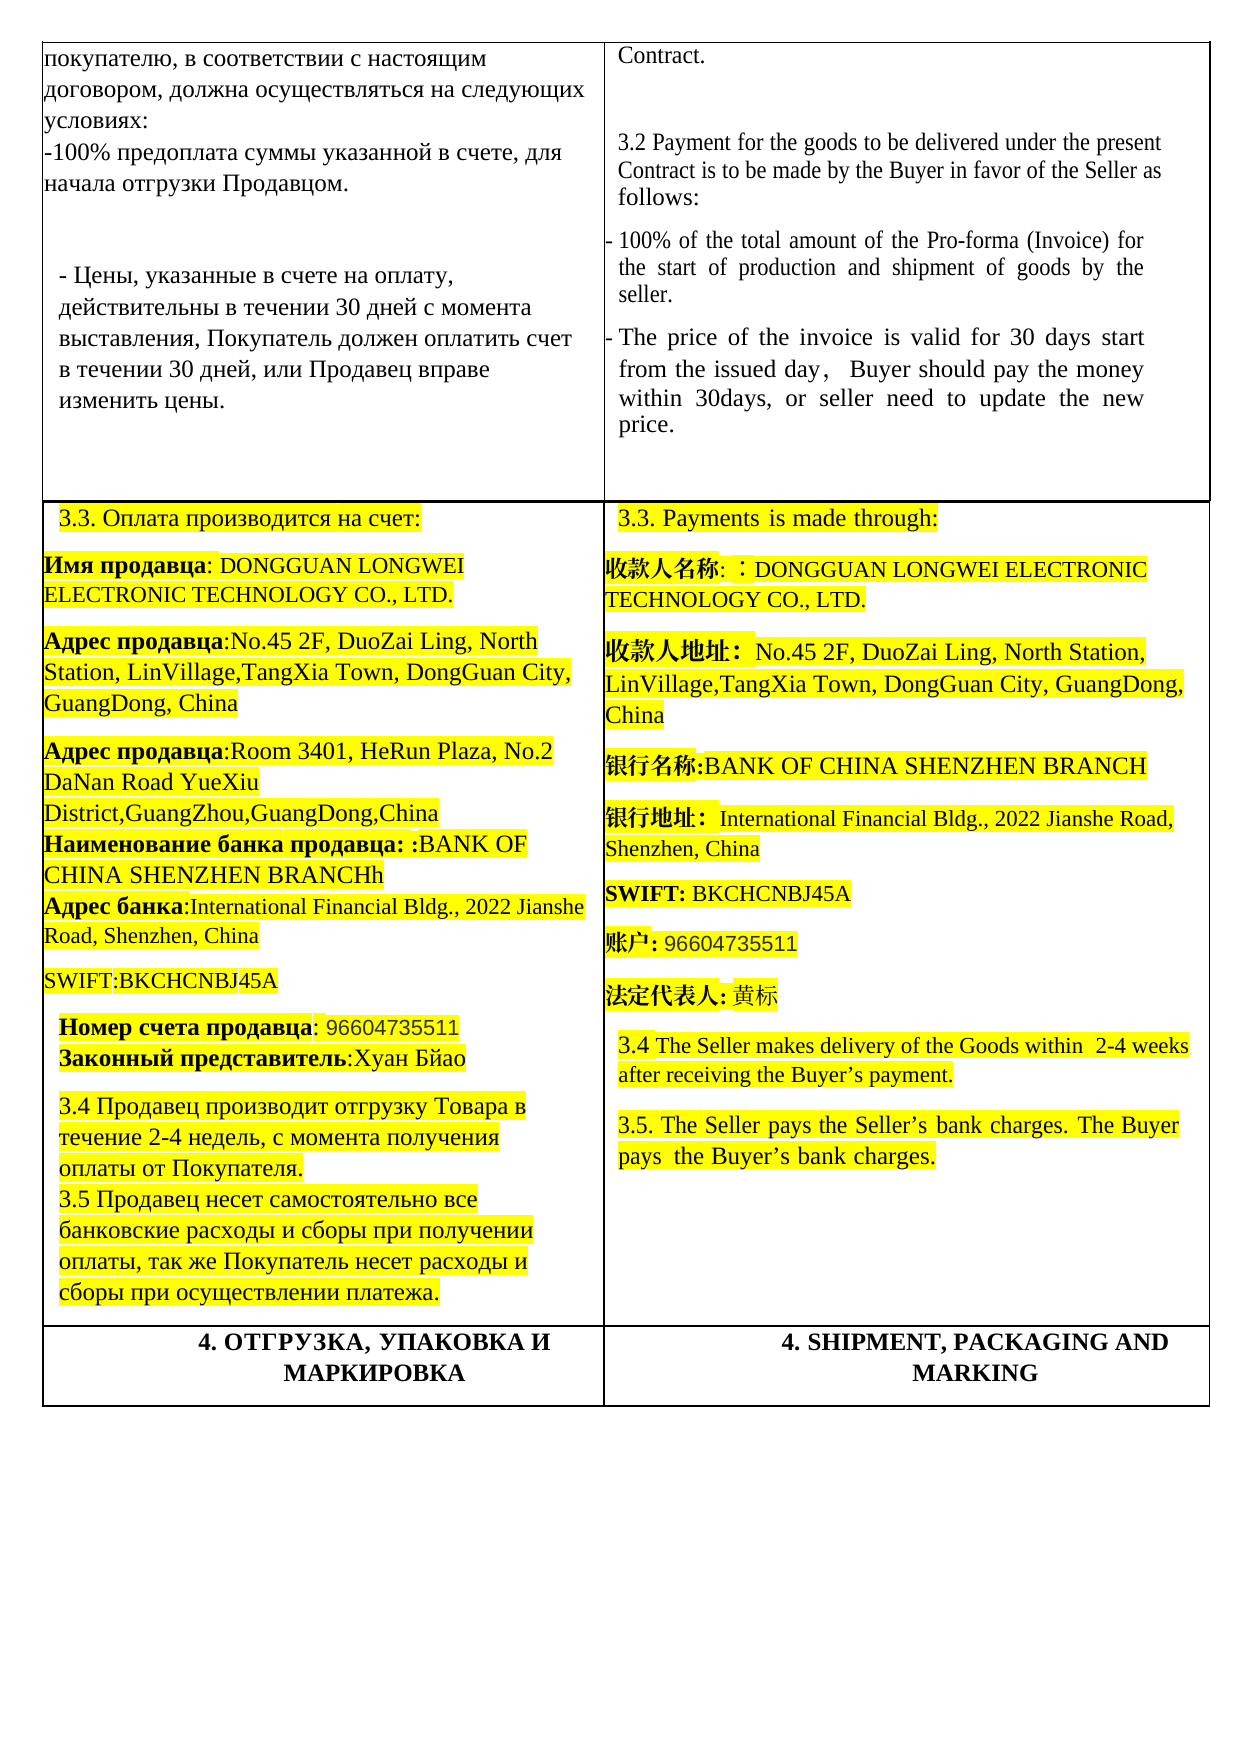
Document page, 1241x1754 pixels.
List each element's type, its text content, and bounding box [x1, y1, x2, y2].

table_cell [43, 43, 604, 500]
table_header 3.3. Payments is made through: 收款人名称: ：DONGGUAN LONGWEI ELECTRONIC TECHNOLOGY CO., LTD. 收款人地址：No.45 2F, DuoZai Ling, North Station, LinVillage,TangXia Town, DongGuan City, GuangDong, China 银行名称:BANK OF CHINA SHENZHEN BRANCH 银行地址：International Financial Bldg., 2022 Jianshe Road, Shenzhen, China SWIFT: BKCHCNBJ45A 账户: 96604735511 法定代表人: 黄标 3.4 The Seller makes delivery of the Goods within 2-4 weeks after receiving the Buyer’s payment. 3.5. The Seller pays the Seller’s bank charges. The Buyer pays the Buyer’s bank charges. [605, 503, 1209, 1325]
table_cell 4. SHIPMENT, PACKAGING AND MARKING [605, 1327, 1209, 1405]
table_cell 4. ОТГРУЗКА, УПАКОВКА И МАРКИРОВКА [44, 1327, 603, 1405]
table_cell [605, 43, 1209, 500]
table_header 3.3. Оплата производится на счет: Имя продавца: DONGGUAN LONGWEI ELECTRONIC TECHNOLOGY CO., LTD. Адрес продавца:No.45 2F, DuoZai Ling, North Station, LinVillage,TangXia Town, DongGuan City, GuangDong, China Адрес продавца:Room 3401, HeRun Plaza, No.2 DaNan Road YueXiu District,GuangZhou,GuangDong,China Наименование банка продавца: :BANK OF CHINA SHENZHEN BRANCHh Адрес банка:International Financial Bldg., 2022 Jianshe Road, Shenzhen, China SWIFT:BKCHCNBJ45A Номер счета продавца: 96604735511 Законный представитель:Хуан Бйао 3.4 Продавец производит отгрузку Товара в течение 2-4 недель, с момента получения оплаты от Покупателя. 3.5 Продавец несет самостоятельно все банковские расходы и сборы при получении оплаты, так же Покупатель несет расходы и сборы при осуществлении платежа. [44, 503, 603, 1325]
